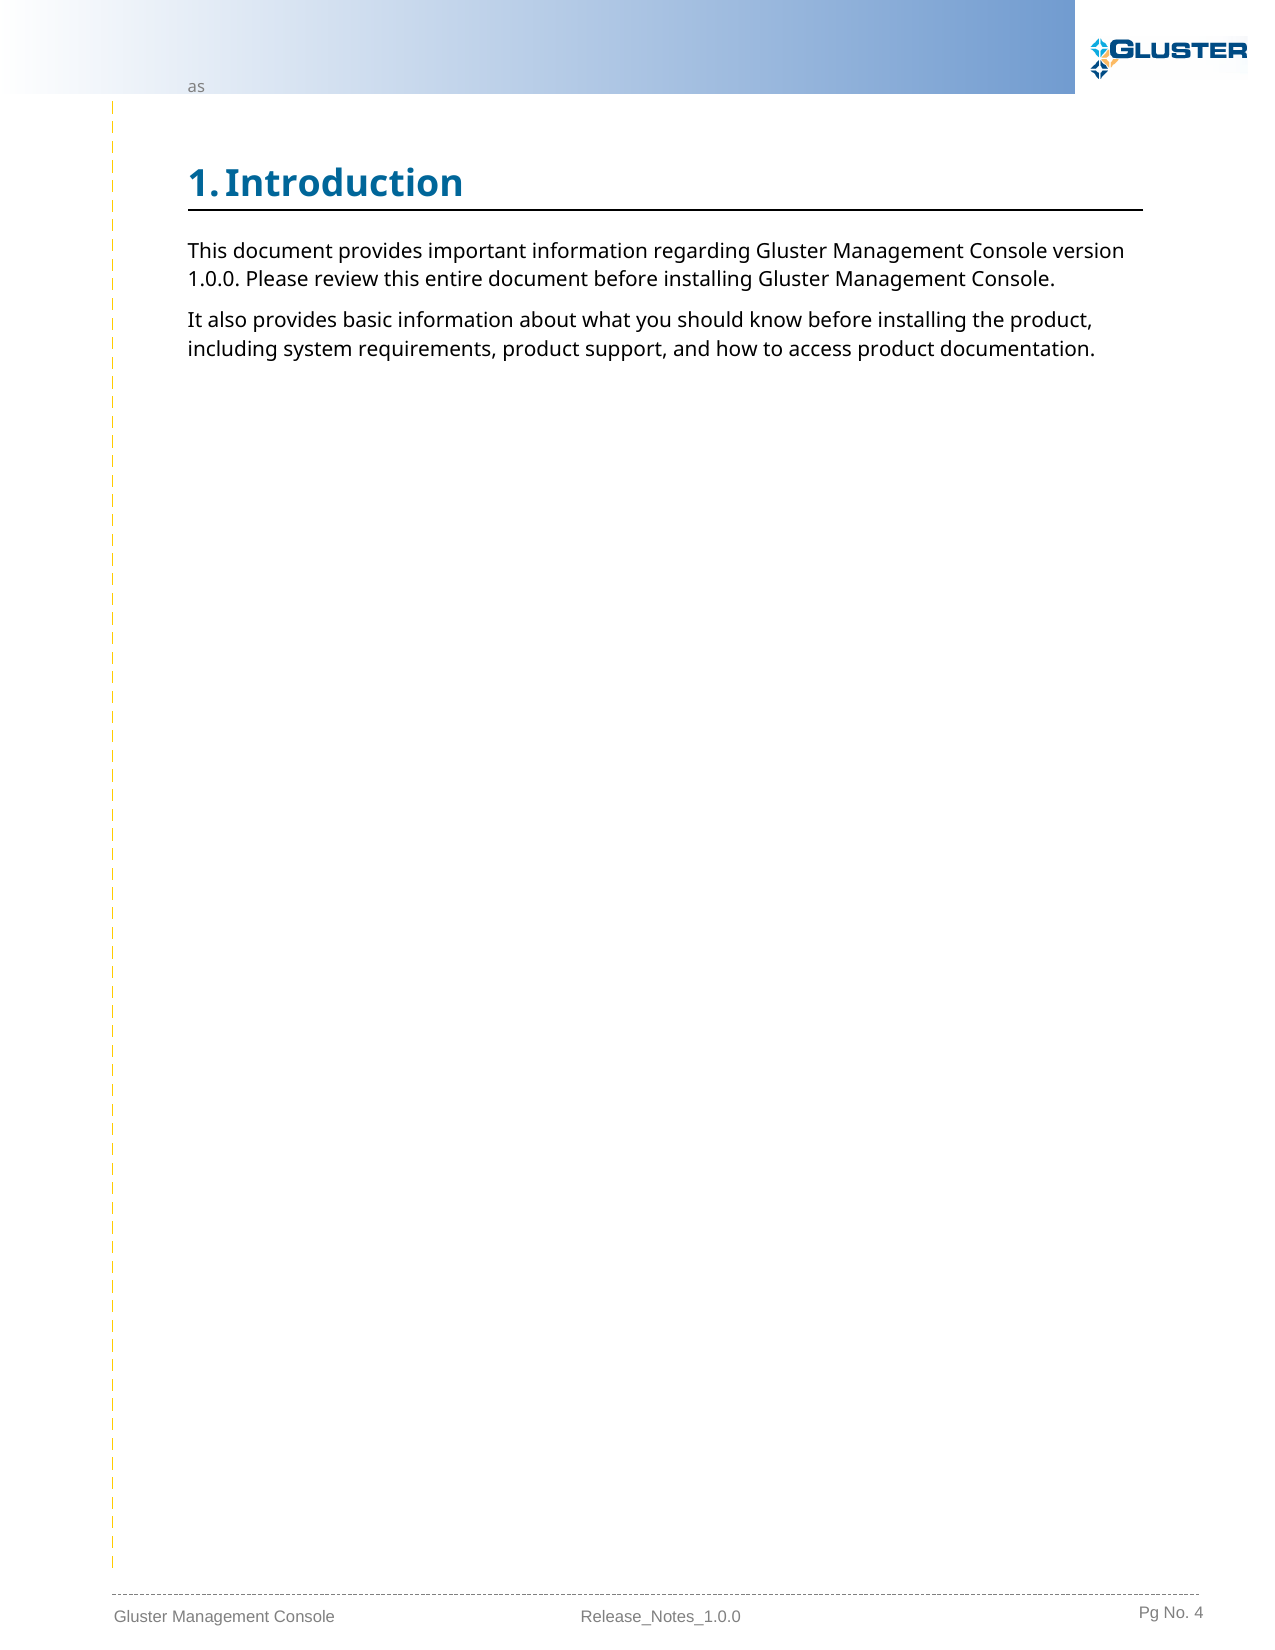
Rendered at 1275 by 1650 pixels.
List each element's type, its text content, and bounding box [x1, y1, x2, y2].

text It also provides basic information about what you should know before installing the product, including system requirements, product support, and how to access product documentation. [187, 305, 1143, 362]
subtitle Introduction [187, 156, 1143, 211]
text This document provides important information regarding Gluster Management Console version 1.0.0. Please review this entire document before installing Gluster Management Console. [187, 236, 1143, 293]
